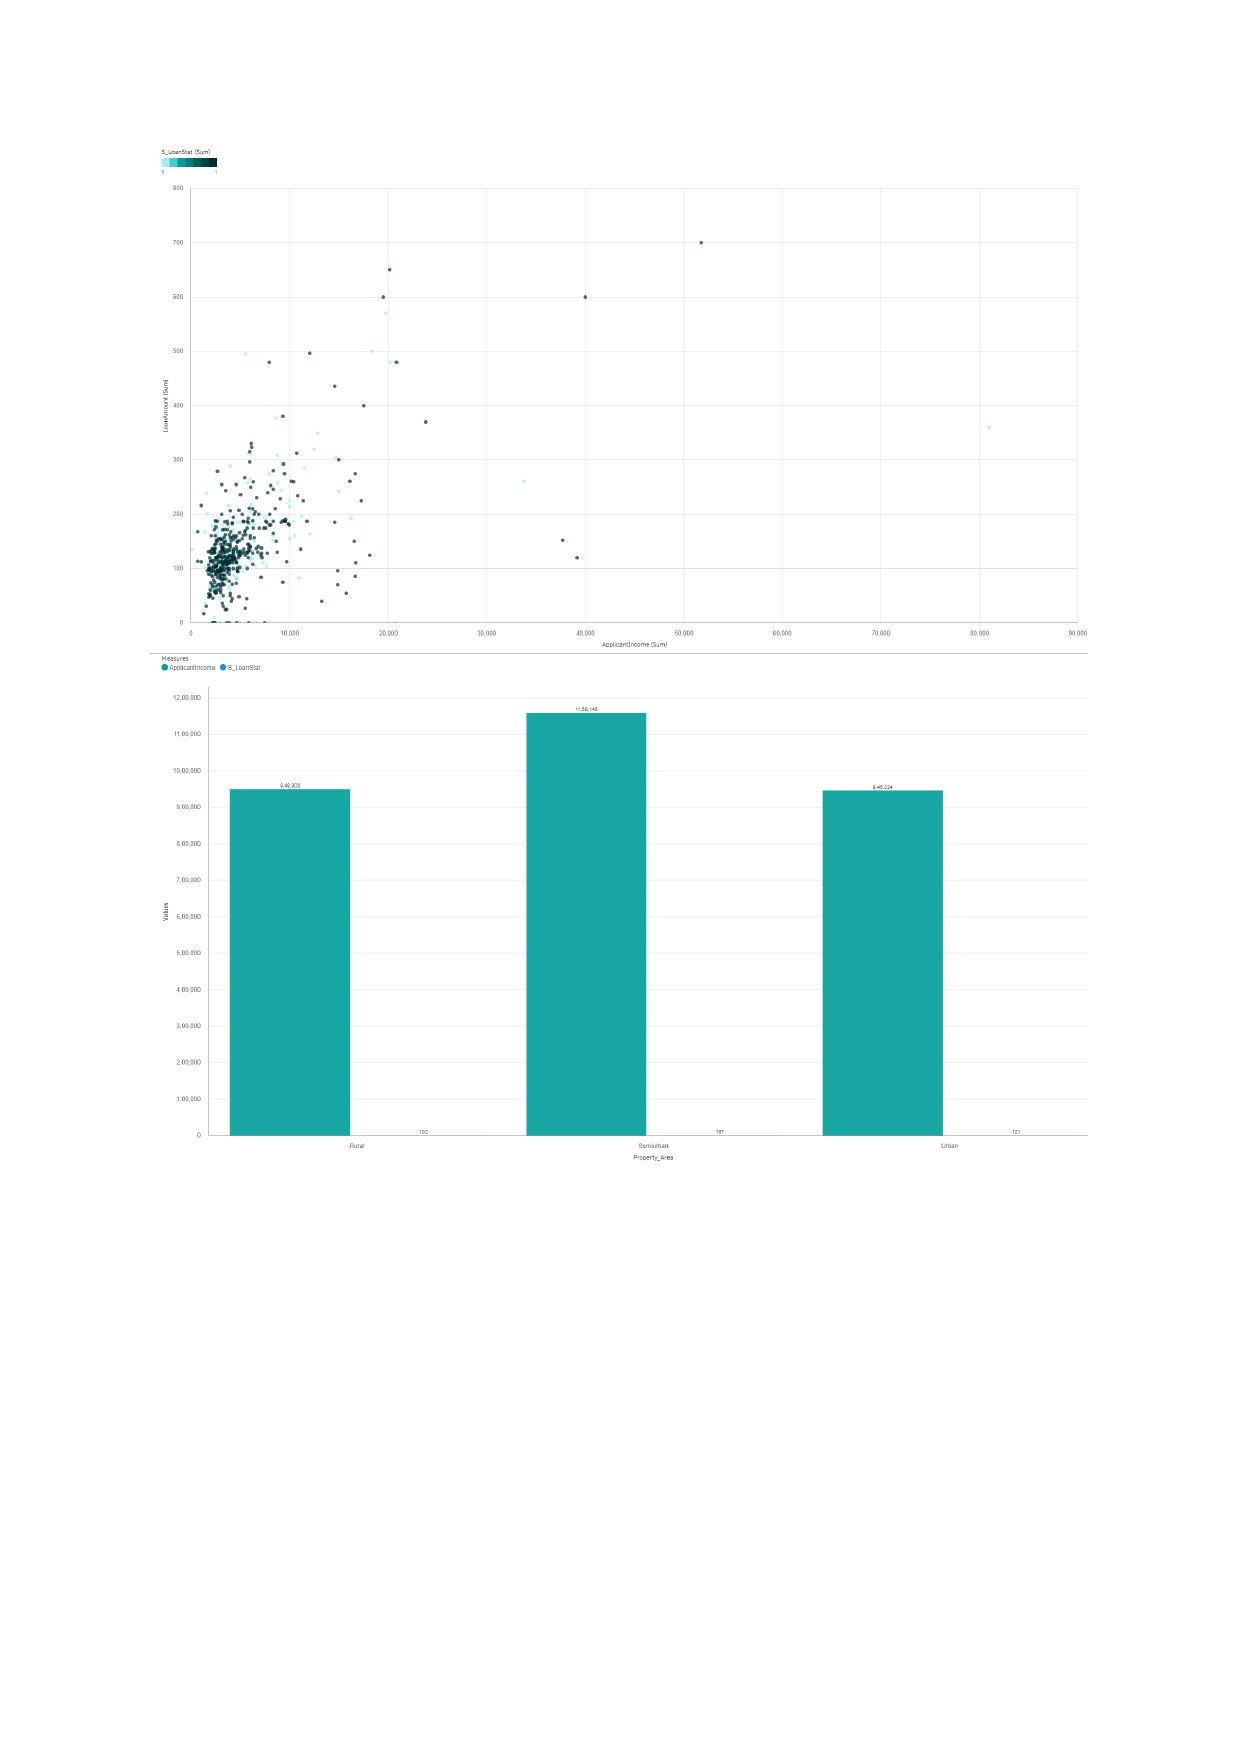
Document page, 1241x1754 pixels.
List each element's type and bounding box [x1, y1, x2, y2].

picture [150, 653, 1088, 1164]
picture [150, 149, 1090, 652]
